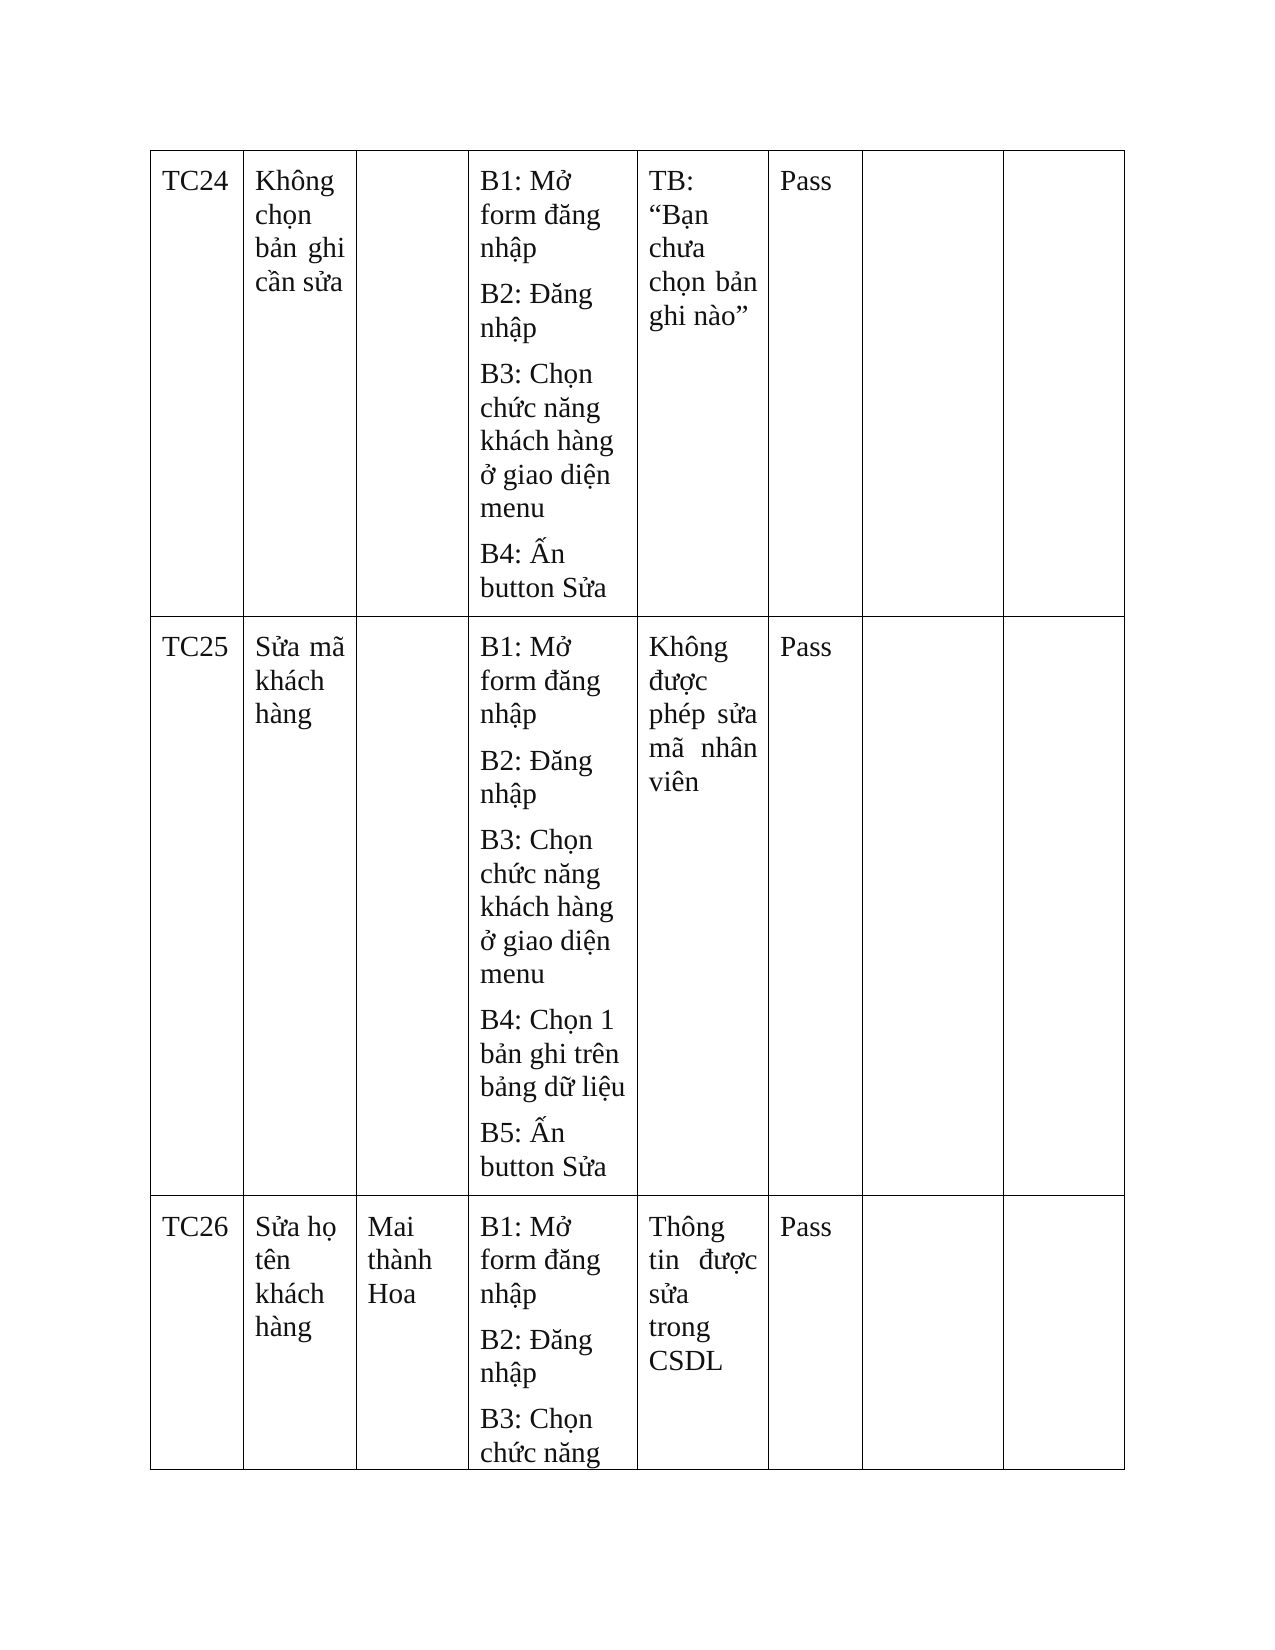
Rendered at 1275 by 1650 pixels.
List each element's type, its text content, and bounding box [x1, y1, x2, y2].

table_cell [863, 1196, 1003, 1468]
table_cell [638, 1196, 768, 1468]
table_cell Pass [769, 151, 862, 616]
table_cell [863, 151, 1003, 616]
table_cell Không chọn bản ghi cần sửa [244, 151, 356, 616]
table_cell [357, 617, 468, 1195]
table_cell Sửa mã khách hàng [244, 617, 356, 1195]
table_cell TC24 [151, 151, 243, 616]
table_cell Không được phép sửa mã nhân viên [638, 617, 768, 1195]
table_cell TC26 [151, 1196, 243, 1468]
table_cell B1: Mở form đăng nhập B2: Đăng nhập B3: Chọn chức năng khách hàng ở giao diện menu B4: Chọn 1 bản ghi trên bảng dữ liệu B5: Ấn button Sửa [469, 617, 637, 1195]
table_cell TC25 [151, 617, 243, 1195]
table_cell [863, 617, 1003, 1195]
table_cell Pass [769, 1196, 862, 1468]
table_cell Pass [769, 617, 862, 1195]
table_cell B1: Mở form đăng nhập B2: Đăng nhập B3: Chọn chức năng khách hàng ở giao diện menu B4: Ấn button Sửa [469, 151, 637, 616]
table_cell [244, 1196, 356, 1468]
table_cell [469, 1196, 637, 1468]
table_cell TB: “Bạn chưa chọn bản ghi nào” [638, 151, 768, 616]
table_cell [1004, 617, 1124, 1195]
table_cell [1004, 151, 1124, 616]
table_cell Mai thành Hoa [357, 1196, 468, 1468]
table_cell [357, 151, 468, 616]
table_cell [1004, 1196, 1124, 1468]
